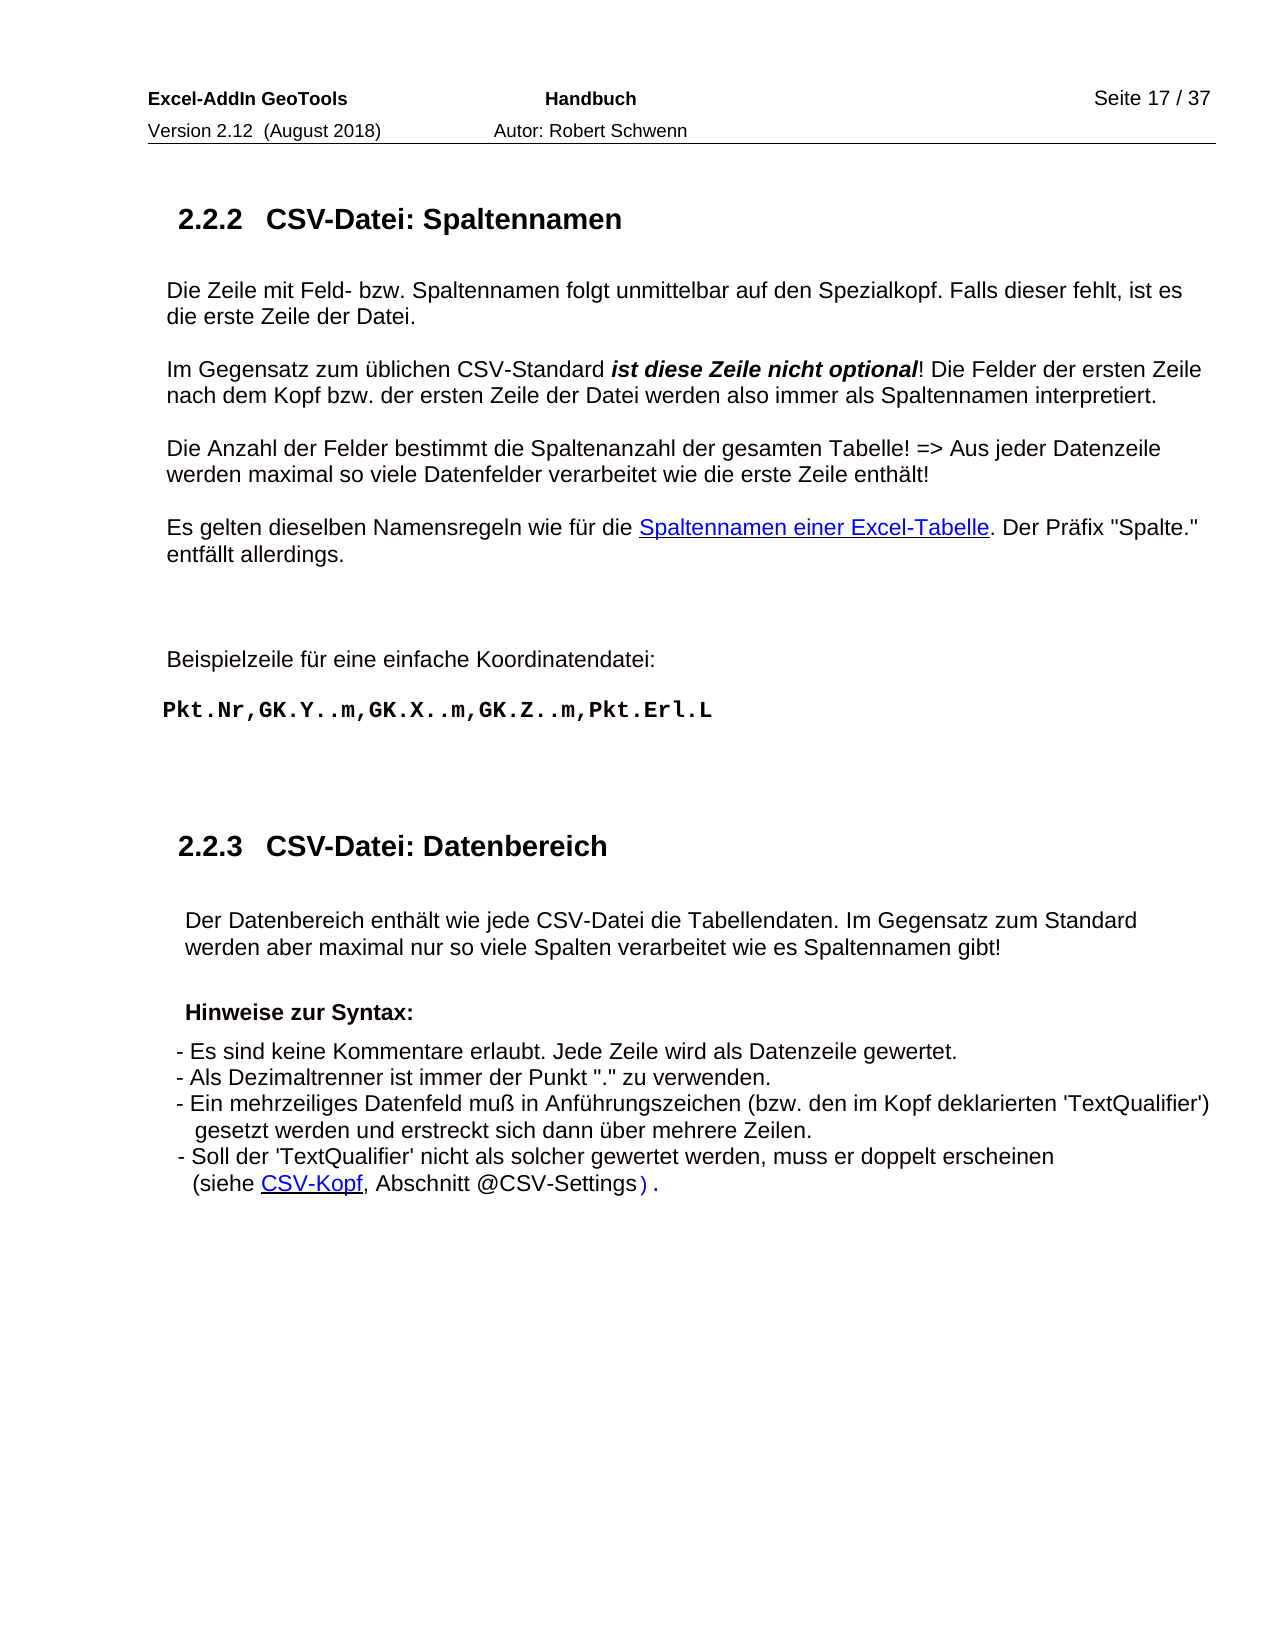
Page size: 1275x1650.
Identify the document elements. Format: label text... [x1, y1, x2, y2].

text - Als Dezimaltrenner ist immer der Punkt "." zu verwenden. [176, 1064, 1216, 1090]
text - Soll der 'TextQualifier' nicht als solcher gewertet werden, muss er doppelt erscheinen (siehe CSV-Kopf, Abschnitt @CSV-Settings). [177, 1143, 1216, 1197]
text Pkt.Nr,GK.Y..m,GK.X..m,GK.Z..m,Pkt.Erl.L [162, 699, 1216, 724]
text Beispielzeile für eine einfache Koordinatendatei: [166, 646, 1216, 672]
text - Ein mehrzeiliges Datenfeld muß in Anführungszeichen (bzw. den im Kopf deklarierten 'TextQualifier') gesetzt werden und erstreckt sich dann über mehrere Zeilen. [176, 1090, 1216, 1143]
text Hinweise zur Syntax: [185, 999, 1216, 1025]
text Die Zeile mit Feld- bzw. Spaltennamen folgt unmittelbar auf den Spezialkopf. Falls dieser fehlt, ist es die erste Zeile der Datei. [166, 277, 1216, 330]
text Der Datenbereich enthält wie jede CSV-Datei die Tabellendaten. Im Gegensatz zum Standard werden aber maximal nur so viele Spalten verarbeitet wie es Spaltennamen gibt! [185, 907, 1216, 960]
text Die Anzahl der Felder bestimmt die Spaltenanzahl der gesamten Tabelle! => Aus jeder Datenzeile werden maximal so viele Datenfelder verarbeitet wie die erste Zeile enthält! [166, 435, 1216, 488]
subtitle CSV-Datei: Spaltennamen [178, 202, 1216, 236]
text - Es sind keine Kommentare erlaubt. Jede Zeile wird als Datenzeile gewertet. [176, 1038, 1216, 1064]
subtitle CSV-Datei: Datenbereich [178, 829, 1216, 862]
text Es gelten dieselben Namensregeln wie für die Spaltennamen einer Excel-Tabelle. Der Präfix "Spalte." entfällt allerdings. [166, 514, 1216, 567]
text Im Gegensatz zum üblichen CSV-Standard ist diese Zeile nicht optional! Die Felder der ersten Zeile nach dem Kopf bzw. der ersten Zeile der Datei werden also immer als Spaltennamen interpretiert. [166, 356, 1216, 409]
